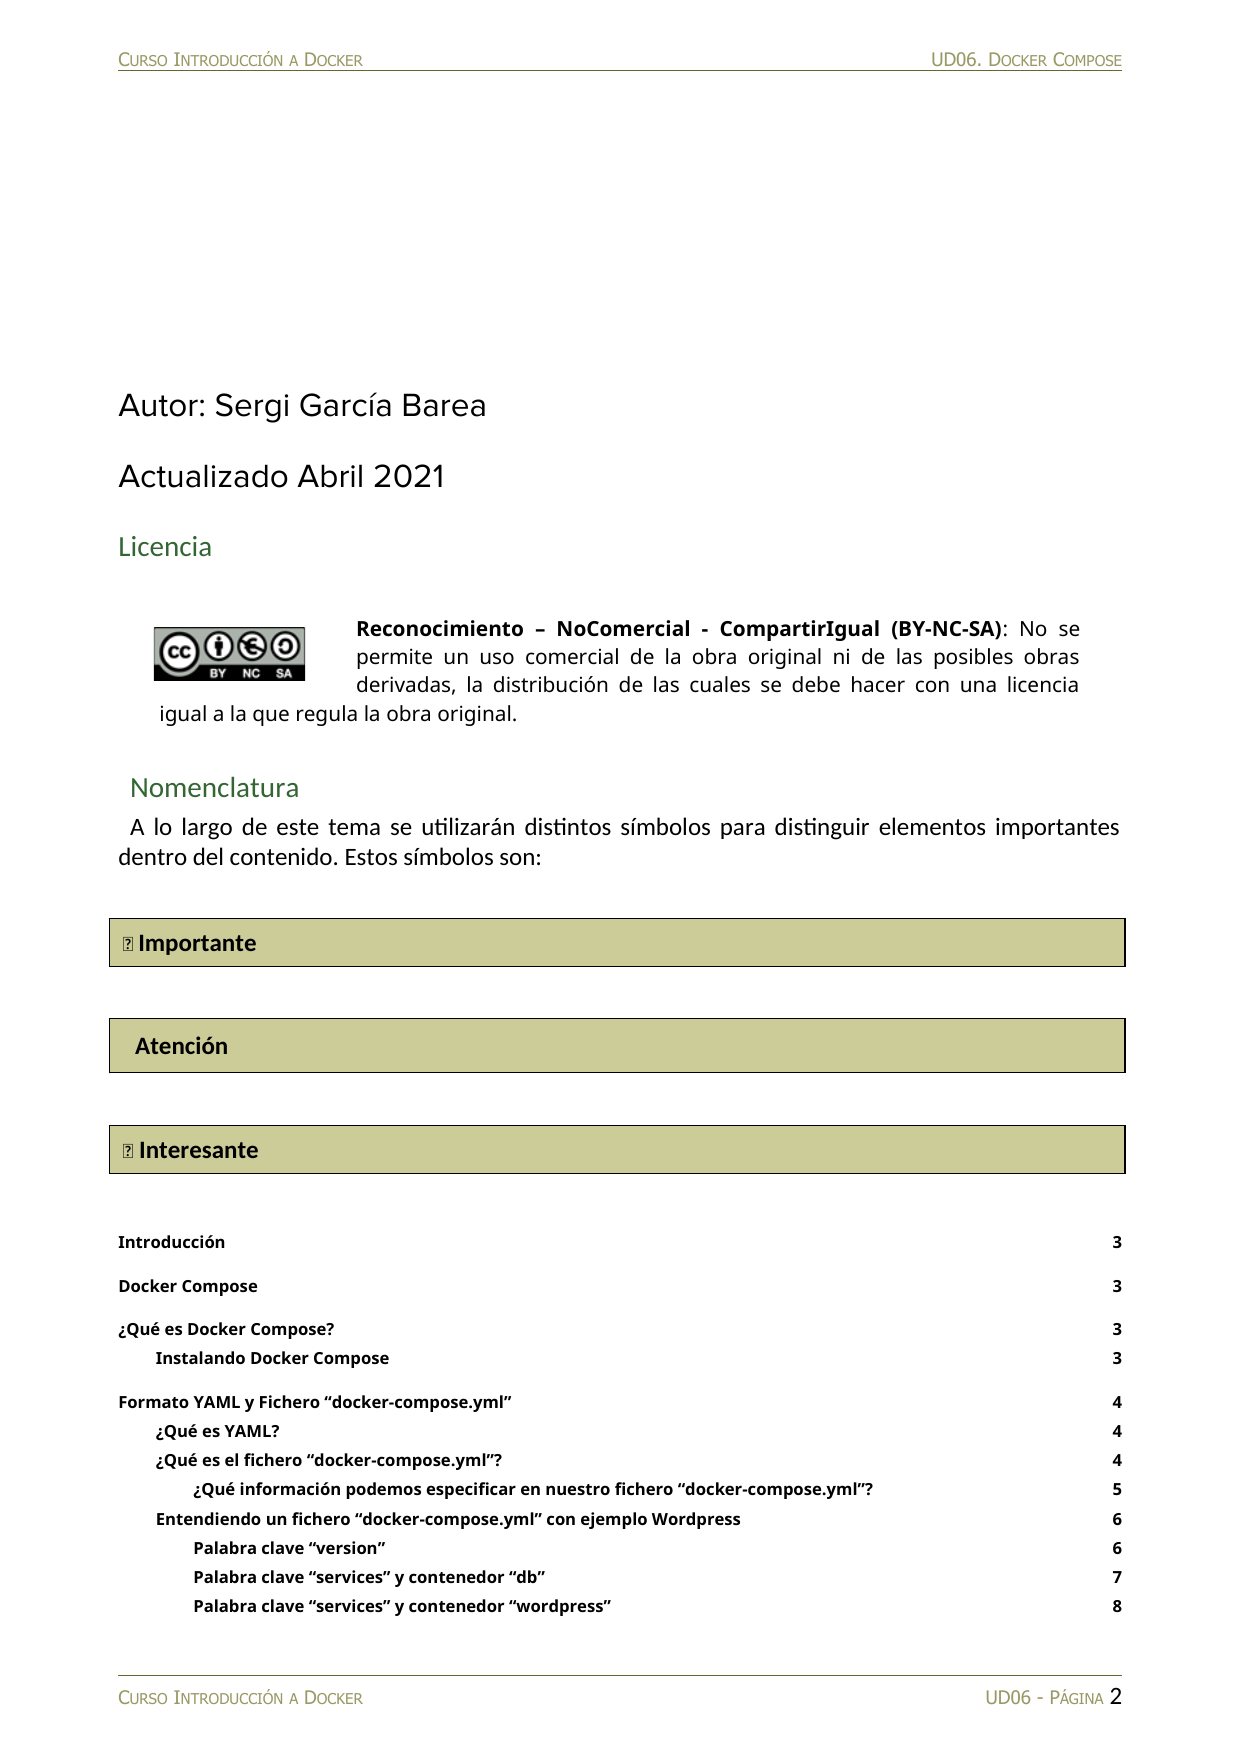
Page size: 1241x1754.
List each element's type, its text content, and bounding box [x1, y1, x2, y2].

picture [153, 627, 306, 681]
text Nomenclatura [118, 769, 1122, 804]
text Reconocimiento – NoComercial - CompartirIgual (BY-NC-SA): No se permite un uso comercial de la obra original ni de las posibles obras derivadas, la distribución de las cuales se debe hacer con una licencia igual a la que regula la obra original. [159, 614, 1080, 727]
text A lo largo de este tema se utilizarán distintos símbolos para distinguir elementos importantes dentro del contenido. Estos símbolos son: [118, 811, 1122, 872]
text Autor: Sergi García Barea [118, 385, 1122, 426]
text Actualizado Abril 2021 [118, 457, 1122, 497]
text Licencia [118, 528, 1122, 564]
text ❕ Atención [110, 1019, 1124, 1072]
text 📖 Importante [110, 919, 1124, 966]
text 💬 Interesante [110, 1126, 1124, 1173]
